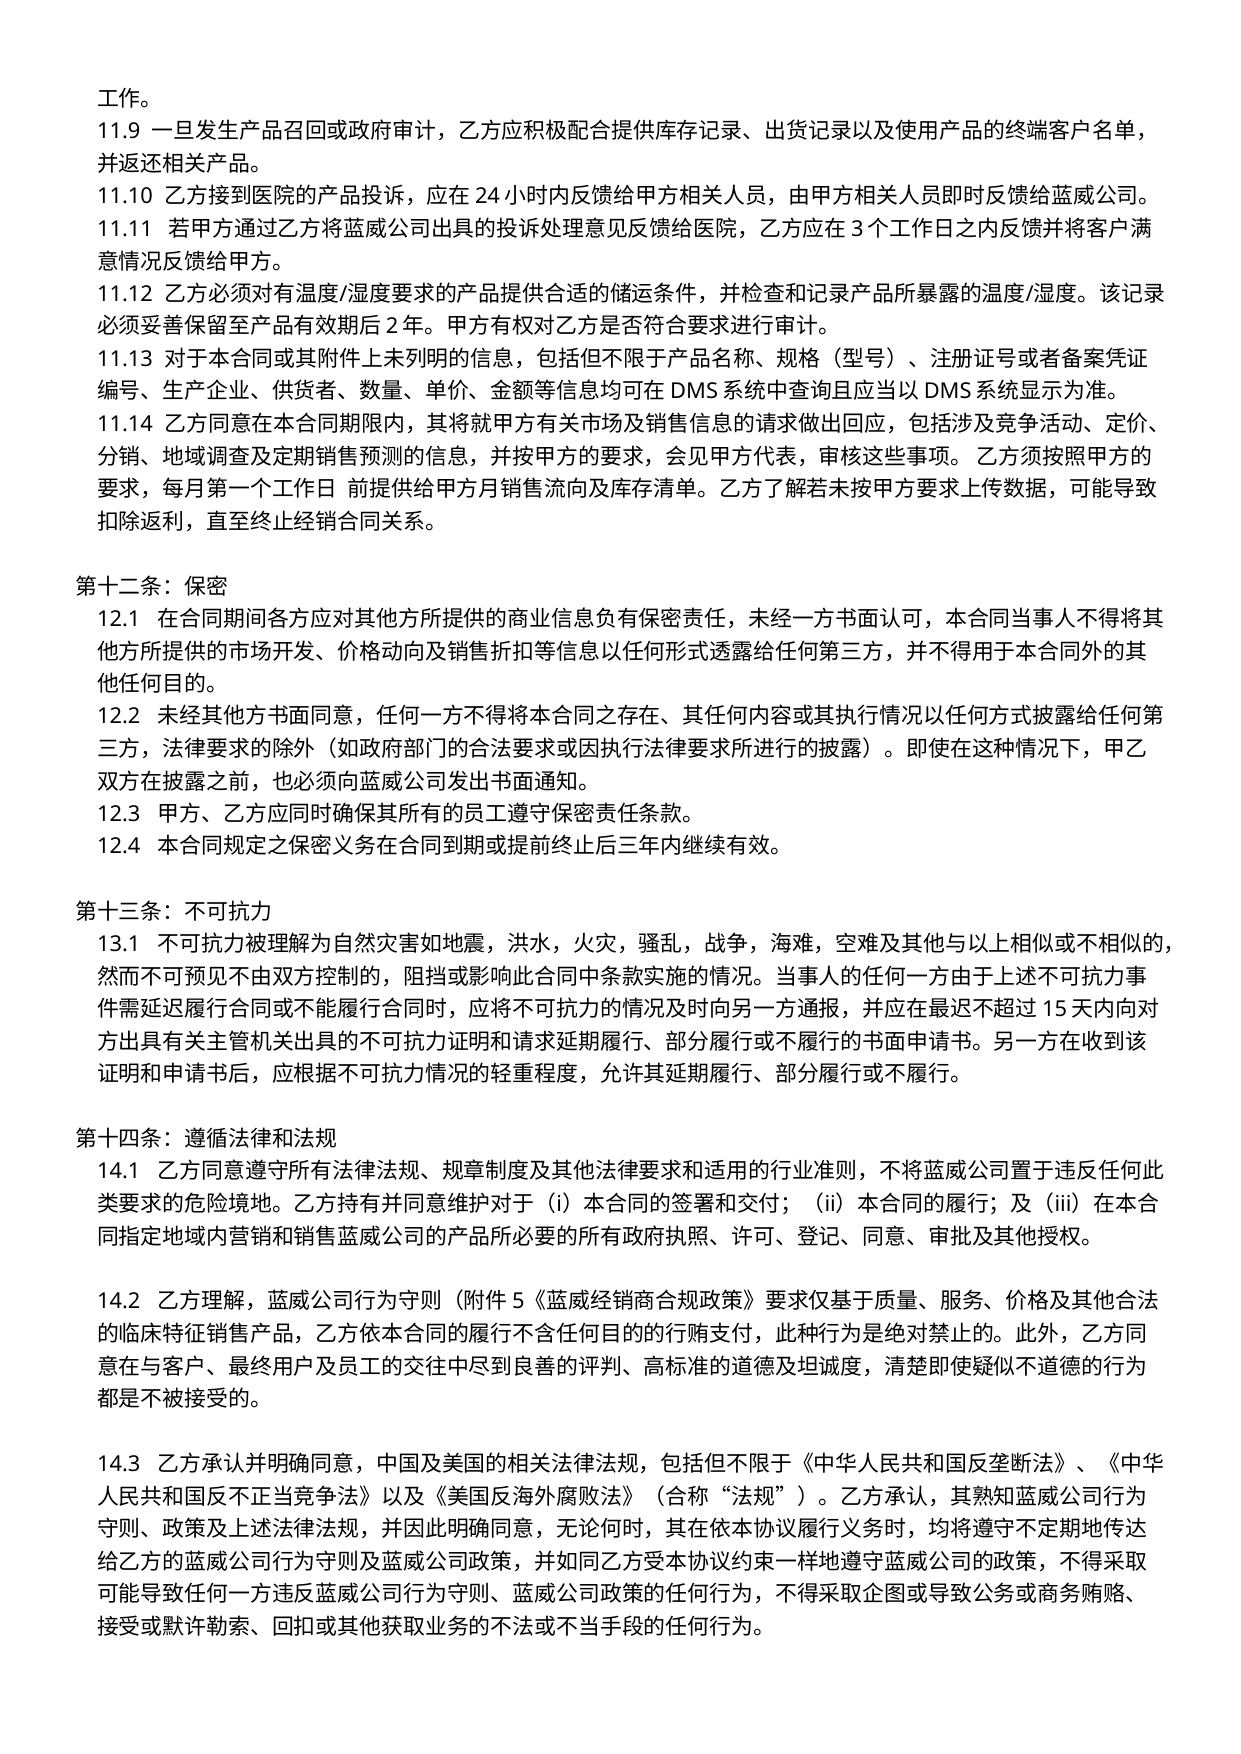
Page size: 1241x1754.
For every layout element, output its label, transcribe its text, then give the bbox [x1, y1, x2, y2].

text 14.2 乙方理解，蓝威公司行为守则（附件5《蓝威经销商合规政策》要求仅基于质量、服务、价格及其他合法的临床特征销售产品，乙方依本合同的履行不含任何目的的行贿支付，此种行为是绝对禁止的。此外，乙方同意在与客户、最终用户及员工的交往中尽到良善的评判、高标准的道德及坦诚度，清楚即使疑似不道德的行为都是不被接受的。 [97, 1283, 1165, 1413]
text 11.14 乙方同意在本合同期限内，其将就甲方有关市场及销售信息的请求做出回应，包括涉及竞争活动、定价、分销、地域调查及定期销售预测的信息，并按甲方的要求，会见甲方代表，审核这些事项。 乙方须按照甲方的要求，每月第一个工作日 前提供给甲方月销售流向及库存清单。乙方了解若未按甲方要求上传数据，可能导致扣除返利，直至终止经销合同关系。 [97, 406, 1165, 536]
text 第十四条：遵循法律和法规 [75, 1121, 1165, 1153]
text 11.10 乙方接到医院的产品投诉，应在24小时内反馈给甲方相关人员，由甲方相关人员即时反馈给蓝威公司。 [97, 178, 1165, 211]
text 第十二条：保密 [75, 568, 1165, 601]
text 11.12 乙方必须对有温度/湿度要求的产品提供合适的储运条件，并检查和记录产品所暴露的温度/湿度。该记录必须妥善保留至产品有效期后2年。甲方有权对乙方是否符合要求进行审计。 [97, 276, 1165, 341]
text 12.1 在合同期间各方应对其他方所提供的商业信息负有保密责任，未经一方书面认可，本合同当事人不得将其他方所提供的市场开发、价格动向及销售折扣等信息以任何形式透露给任何第三方，并不得用于本合同外的其他任何目的。 [97, 601, 1165, 698]
text 第十三条：不可抗力 [75, 893, 1165, 926]
text 13.1 不可抗力被理解为自然灾害如地震，洪水，火灾，骚乱，战争，海难，空难及其他与以上相似或不相似的，然而不可预见不由双方控制的，阻挡或影响此合同中条款实施的情况。当事人的任何一方由于上述不可抗力事件需延迟履行合同或不能履行合同时，应将不可抗力的情况及时向另一方通报，并应在最迟不超过15天内向对方出具有关主管机关出具的不可抗力证明和请求延期履行、部分履行或不履行的书面申请书。另一方在收到该证明和申请书后，应根据不可抗力情况的轻重程度，允许其延期履行、部分履行或不履行。 [97, 926, 1165, 1088]
text 11.13 对于本合同或其附件上未列明的信息，包括但不限于产品名称、规格（型号）、注册证号或者备案凭证编号、生产企业、供货者、数量、单价、金额等信息均可在DMS系统中查询且应当以DMS系统显示为准。 [97, 341, 1165, 406]
text 11.9 一旦发生产品召回或政府审计，乙方应积极配合提供库存记录、出货记录以及使用产品的终端客户名单，并返还相关产品。 [97, 113, 1165, 178]
text 12.4 本合同规定之保密义务在合同到期或提前终止后三年内继续有效。 [97, 828, 1165, 861]
text 11.11 若甲方通过乙方将蓝威公司出具的投诉处理意见反馈给医院，乙方应在3个工作日之内反馈并将客户满意情况反馈给甲方。 [97, 211, 1165, 276]
text 14.3 乙方承认并明确同意，中国及美国的相关法律法规，包括但不限于《中华人民共和国反垄断法》、《中华人民共和国反不正当竞争法》以及《美国反海外腐败法》（合称“法规”）。乙方承认，其熟知蓝威公司行为守则、政策及上述法律法规，并因此明确同意，无论何时，其在依本协议履行义务时，均将遵守不定期地传达给乙方的蓝威公司行为守则及蓝威公司政策，并如同乙方受本协议约束一样地遵守蓝威公司的政策，不得采取可能导致任何一方违反蓝威公司行为守则、蓝威公司政策的任何行为，不得采取企图或导致公务或商务贿赂、接受或默许勒索、回扣或其他获取业务的不法或不当手段的任何行为。 [97, 1446, 1165, 1641]
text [97, 81, 1165, 113]
text 12.3 甲方、乙方应同时确保其所有的员工遵守保密责任条款。 [97, 796, 1165, 828]
text 12.2 未经其他方书面同意，任何一方不得将本合同之存在、其任何内容或其执行情况以任何方式披露给任何第三方，法律要求的除外（如政府部门的合法要求或因执行法律要求所进行的披露）。即使在这种情况下，甲乙双方在披露之前，也必须向蓝威公司发出书面通知。 [97, 698, 1165, 796]
text 14.1 乙方同意遵守所有法律法规、规章制度及其他法律要求和适用的行业准则，不将蓝威公司置于违反任何此类要求的危险境地。乙方持有并同意维护对于（i）本合同的签署和交付；（ii）本合同的履行；及（iii）在本合同指定地域内营销和销售蓝威公司的产品所必要的所有政府执照、许可、登记、同意、审批及其他授权。 [97, 1153, 1165, 1251]
